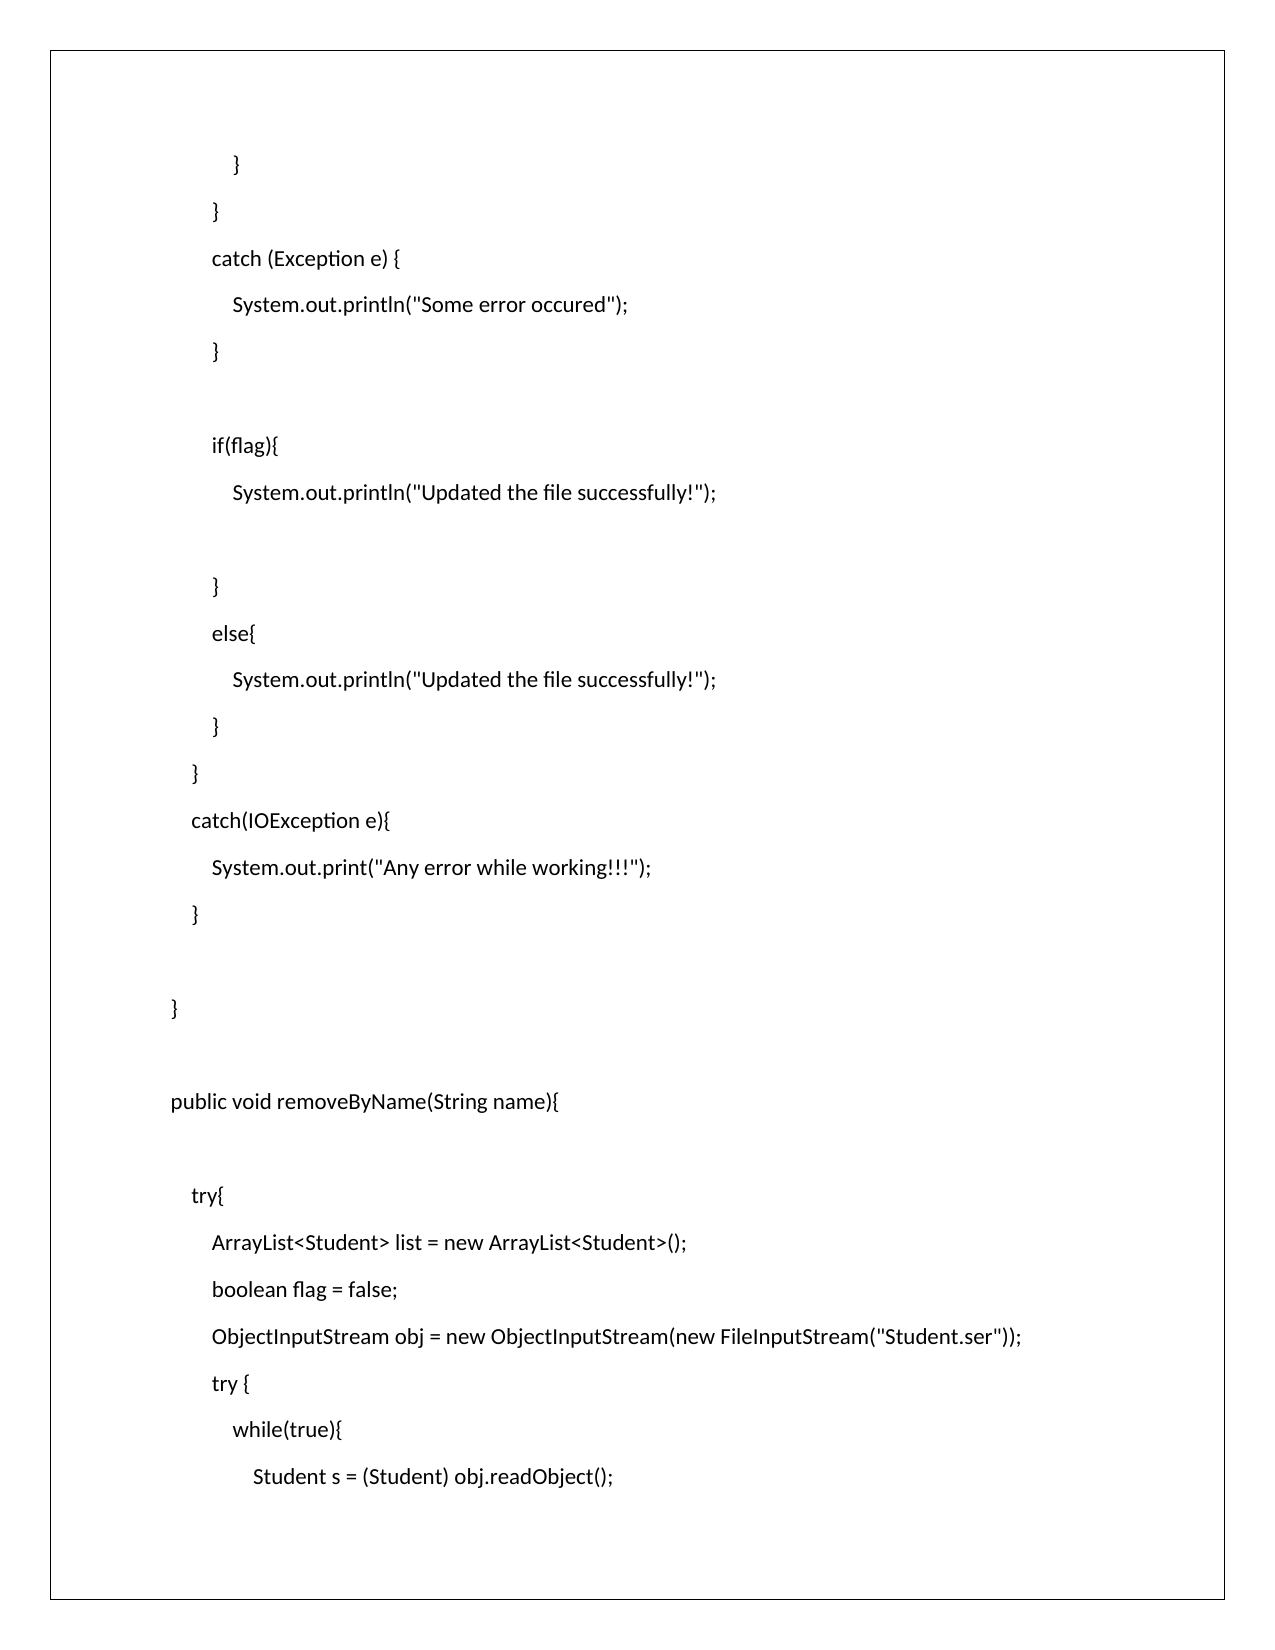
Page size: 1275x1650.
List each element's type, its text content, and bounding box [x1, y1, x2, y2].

text System.out.println("Updated the file successfully!"); [150, 666, 1125, 694]
text catch(IOException e){ [150, 806, 1125, 834]
text try { [150, 1369, 1125, 1397]
text } [150, 900, 1125, 928]
text try{ [150, 1181, 1125, 1209]
text catch (Exception e) { [150, 244, 1125, 272]
text } [150, 572, 1125, 600]
text } [150, 994, 1125, 1022]
text System.out.println("Updated the file successfully!"); [150, 478, 1125, 506]
text } [150, 197, 1125, 225]
text public void removeByName(String name){ [150, 1087, 1125, 1116]
text Student s = (Student) obj.readObject(); [150, 1462, 1125, 1491]
text ObjectInputStream obj = new ObjectInputStream(new FileInputStream("Student.ser")); [150, 1322, 1125, 1350]
text while(true){ [150, 1416, 1125, 1444]
text ArrayList<Student> list = new ArrayList<Student>(); [150, 1228, 1125, 1256]
text else{ [150, 619, 1125, 647]
text System.out.println("Some error occured"); [150, 291, 1125, 319]
text System.out.print("Any error while working!!!"); [150, 853, 1125, 881]
text } [150, 712, 1125, 741]
text if(flag){ [150, 431, 1125, 459]
text } [150, 337, 1125, 366]
text } [150, 759, 1125, 787]
text } [150, 150, 1125, 178]
text boolean flag = false; [150, 1275, 1125, 1303]
